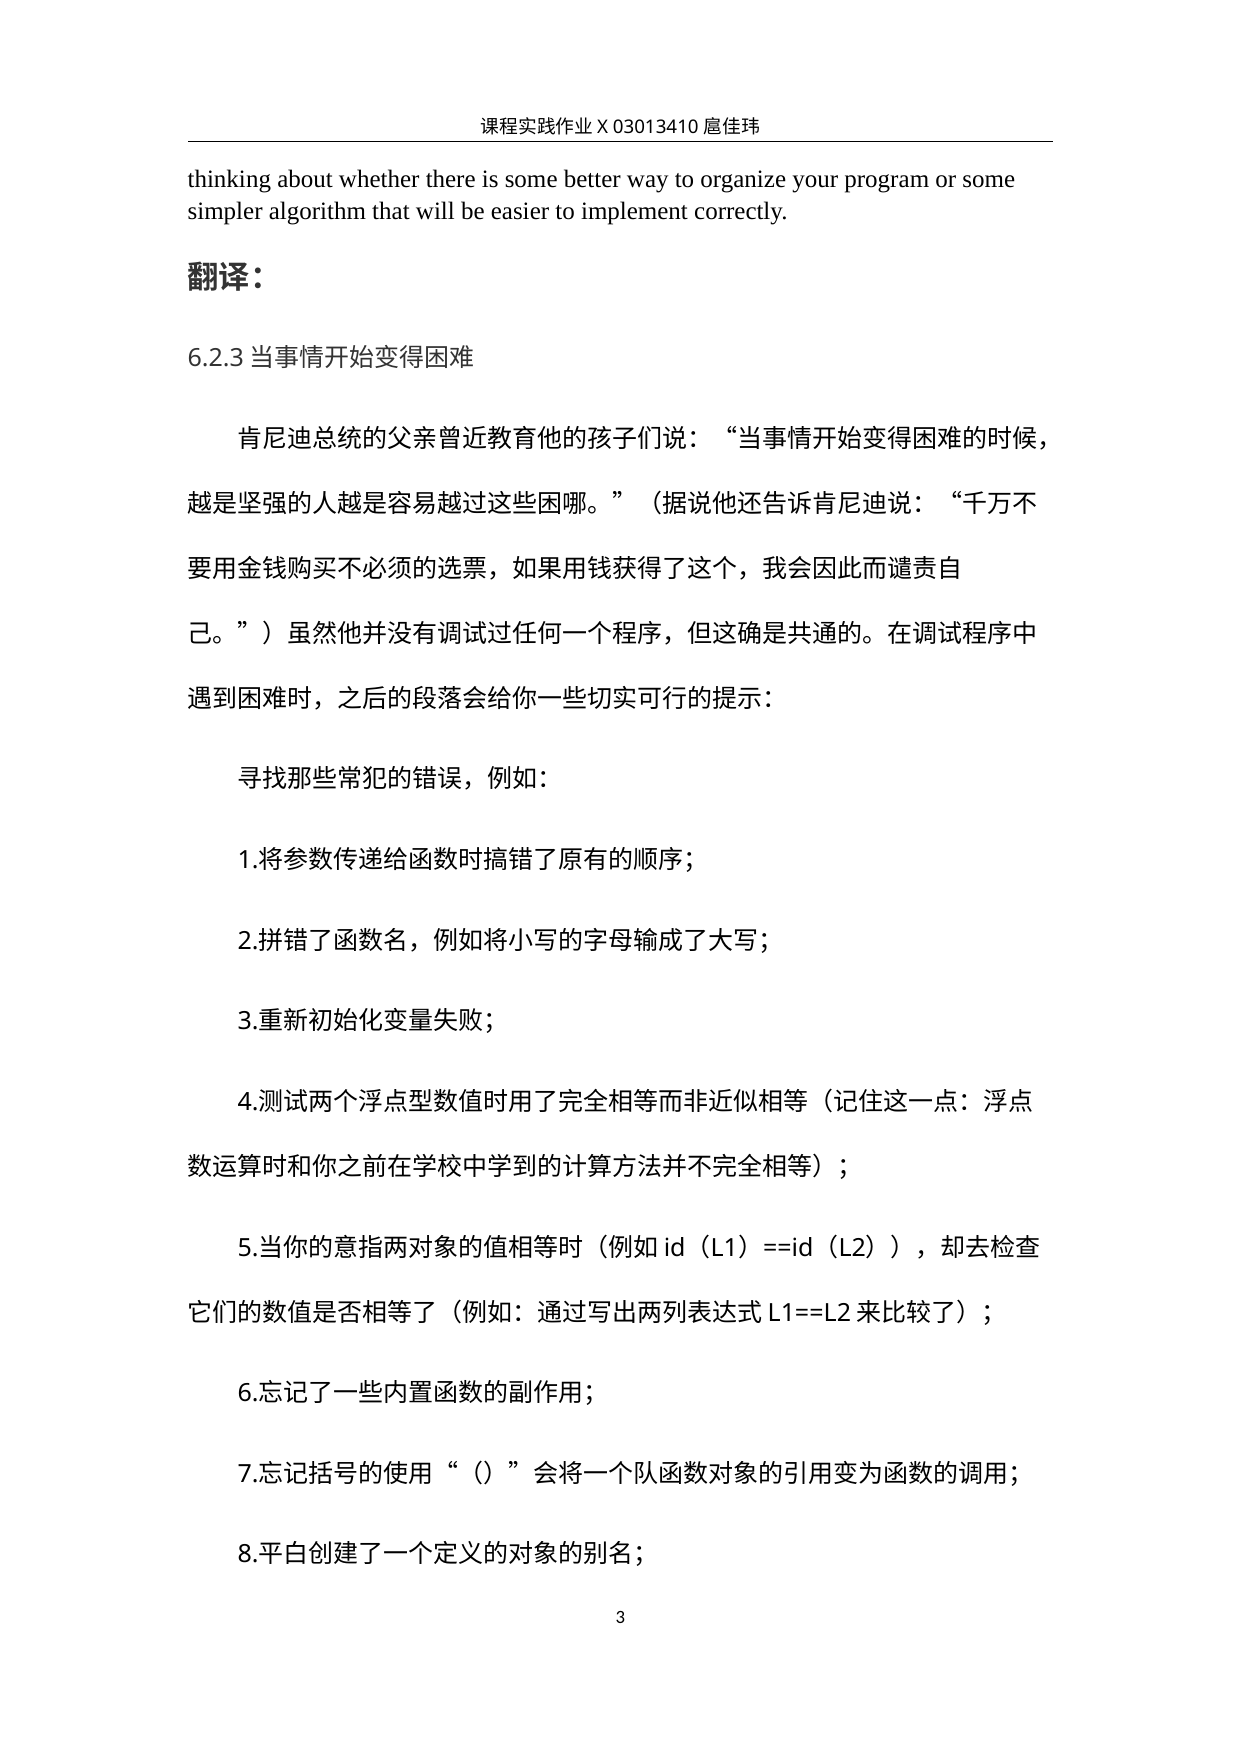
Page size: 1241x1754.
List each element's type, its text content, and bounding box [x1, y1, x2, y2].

text 4.测试两个浮点型数值时用了完全相等而非近似相等（记住这一点：浮点数运算时和你之前在学校中学到的计算方法并不完全相等）； [187, 1067, 1053, 1197]
text 肯尼迪总统的父亲曾近教育他的孩子们说：“当事情开始变得困难的时候，越是坚强的人越是容易越过这些困哪。”（据说他还告诉肯尼迪说：“千万不要用金钱购买不必须的选票，如果用钱获得了这个，我会因此而谴责自己。”）虽然他并没有调试过任何一个程序，但这确是共通的。在调试程序中遇到困难时，之后的段落会给你一些切实可行的提示： [187, 404, 1053, 729]
text 2.拼错了函数名，例如将小写的字母输成了大写； [187, 906, 1053, 971]
text 翻译： [187, 243, 1053, 308]
text 8.平白创建了一个定义的对象的别名； [187, 1519, 1053, 1584]
text 6.忘记了一些内置函数的副作用； [187, 1358, 1053, 1423]
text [187, 162, 1053, 227]
text 寻找那些常犯的错误，例如： [187, 744, 1053, 809]
text 3.重新初始化变量失败； [187, 986, 1053, 1051]
text 7.忘记括号的使用“（）”会将一个队函数对象的引用变为函数的调用； [187, 1439, 1053, 1504]
text 6.2.3当事情开始变得困难 [187, 323, 1053, 388]
text 1.将参数传递给函数时搞错了原有的顺序； [187, 825, 1053, 890]
text 5.当你的意指两对象的值相等时（例如id（L1）==id（L2）），却去检查它们的数值是否相等了（例如：通过写出两列表达式L1==L2来比较了）； [187, 1213, 1053, 1343]
